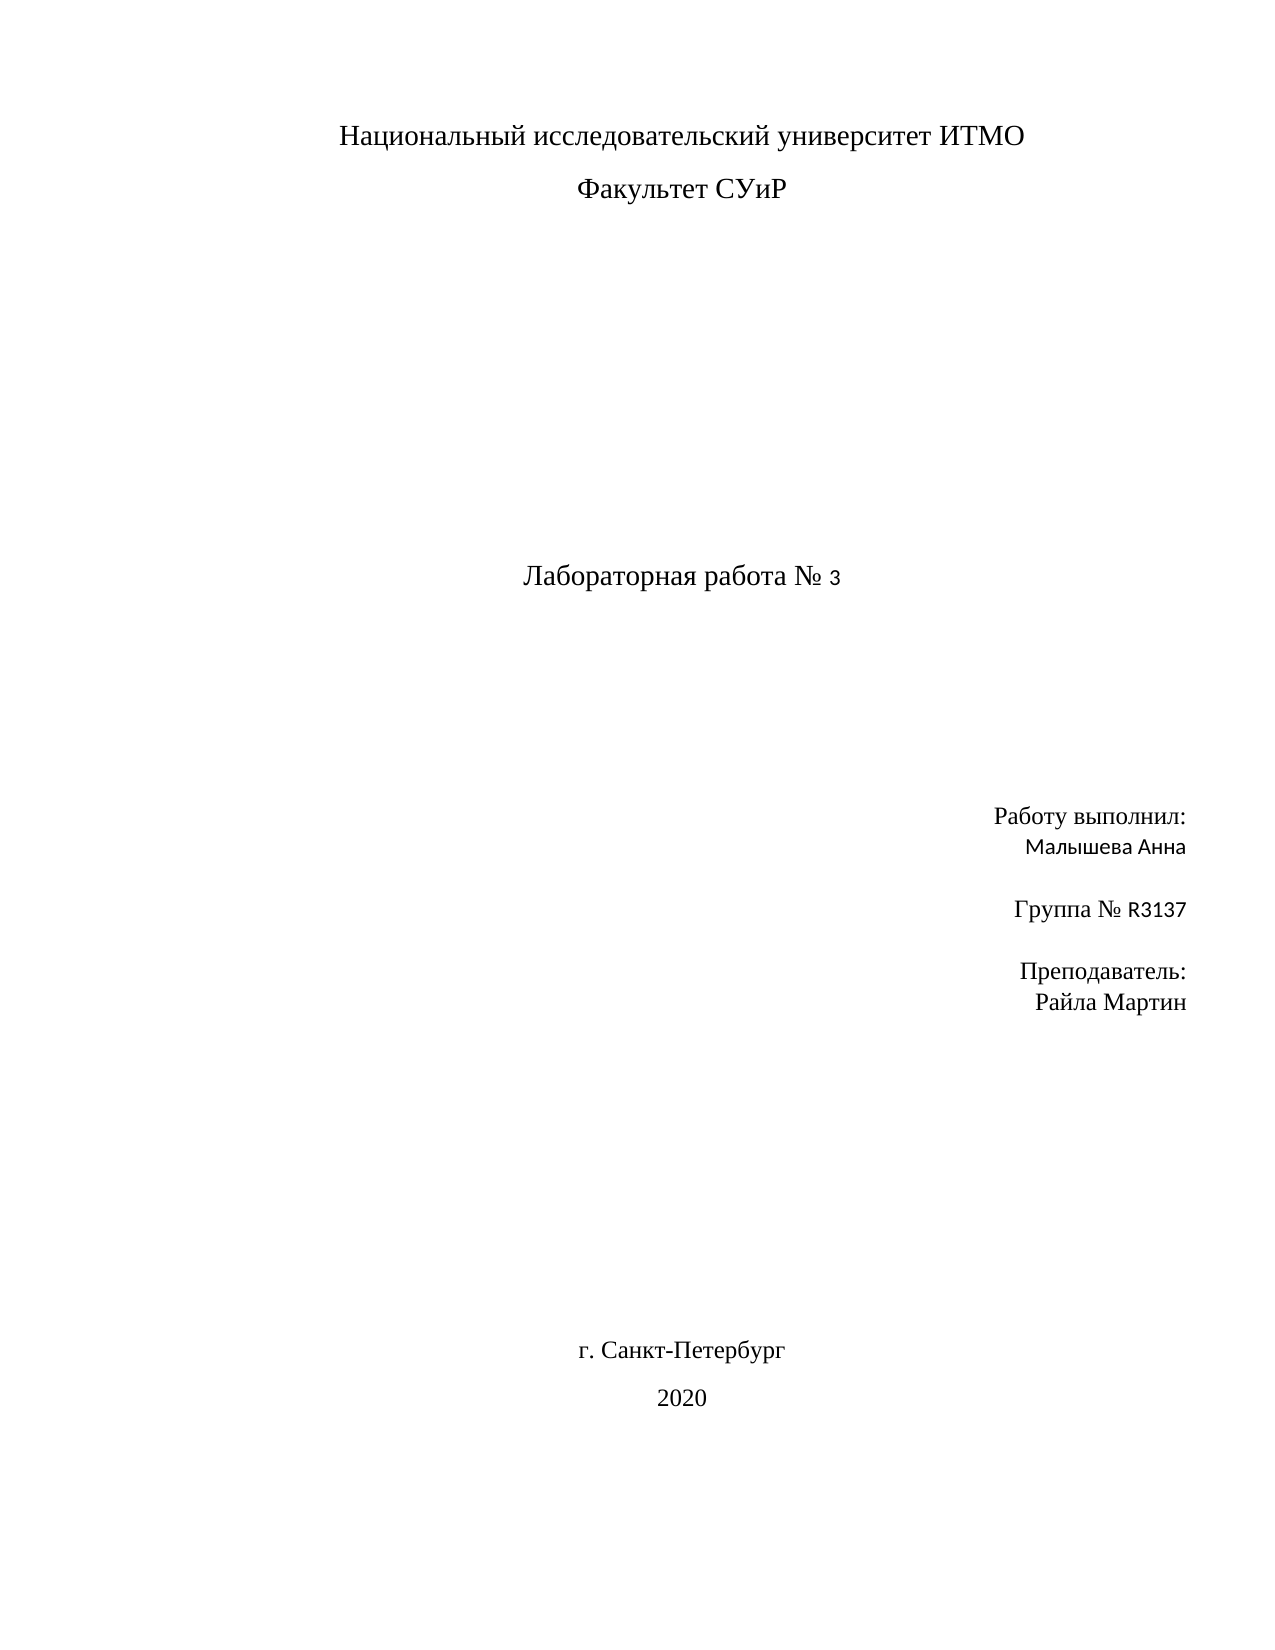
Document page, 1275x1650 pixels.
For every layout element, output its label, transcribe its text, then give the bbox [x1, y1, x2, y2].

text Национальный исследовательский университет ИТМО [177, 118, 1186, 152]
text Лабораторная работа № [177, 558, 1186, 591]
text Преподаватель: [177, 956, 1186, 985]
text г. Санкт-Петербург [177, 1335, 1186, 1364]
text Факультет СУиР [177, 171, 1186, 204]
text 2020 [177, 1383, 1186, 1412]
text Работу выполнил: [177, 801, 1186, 830]
text Группа № [177, 894, 1186, 923]
text Райла Мартин [177, 987, 1186, 1016]
